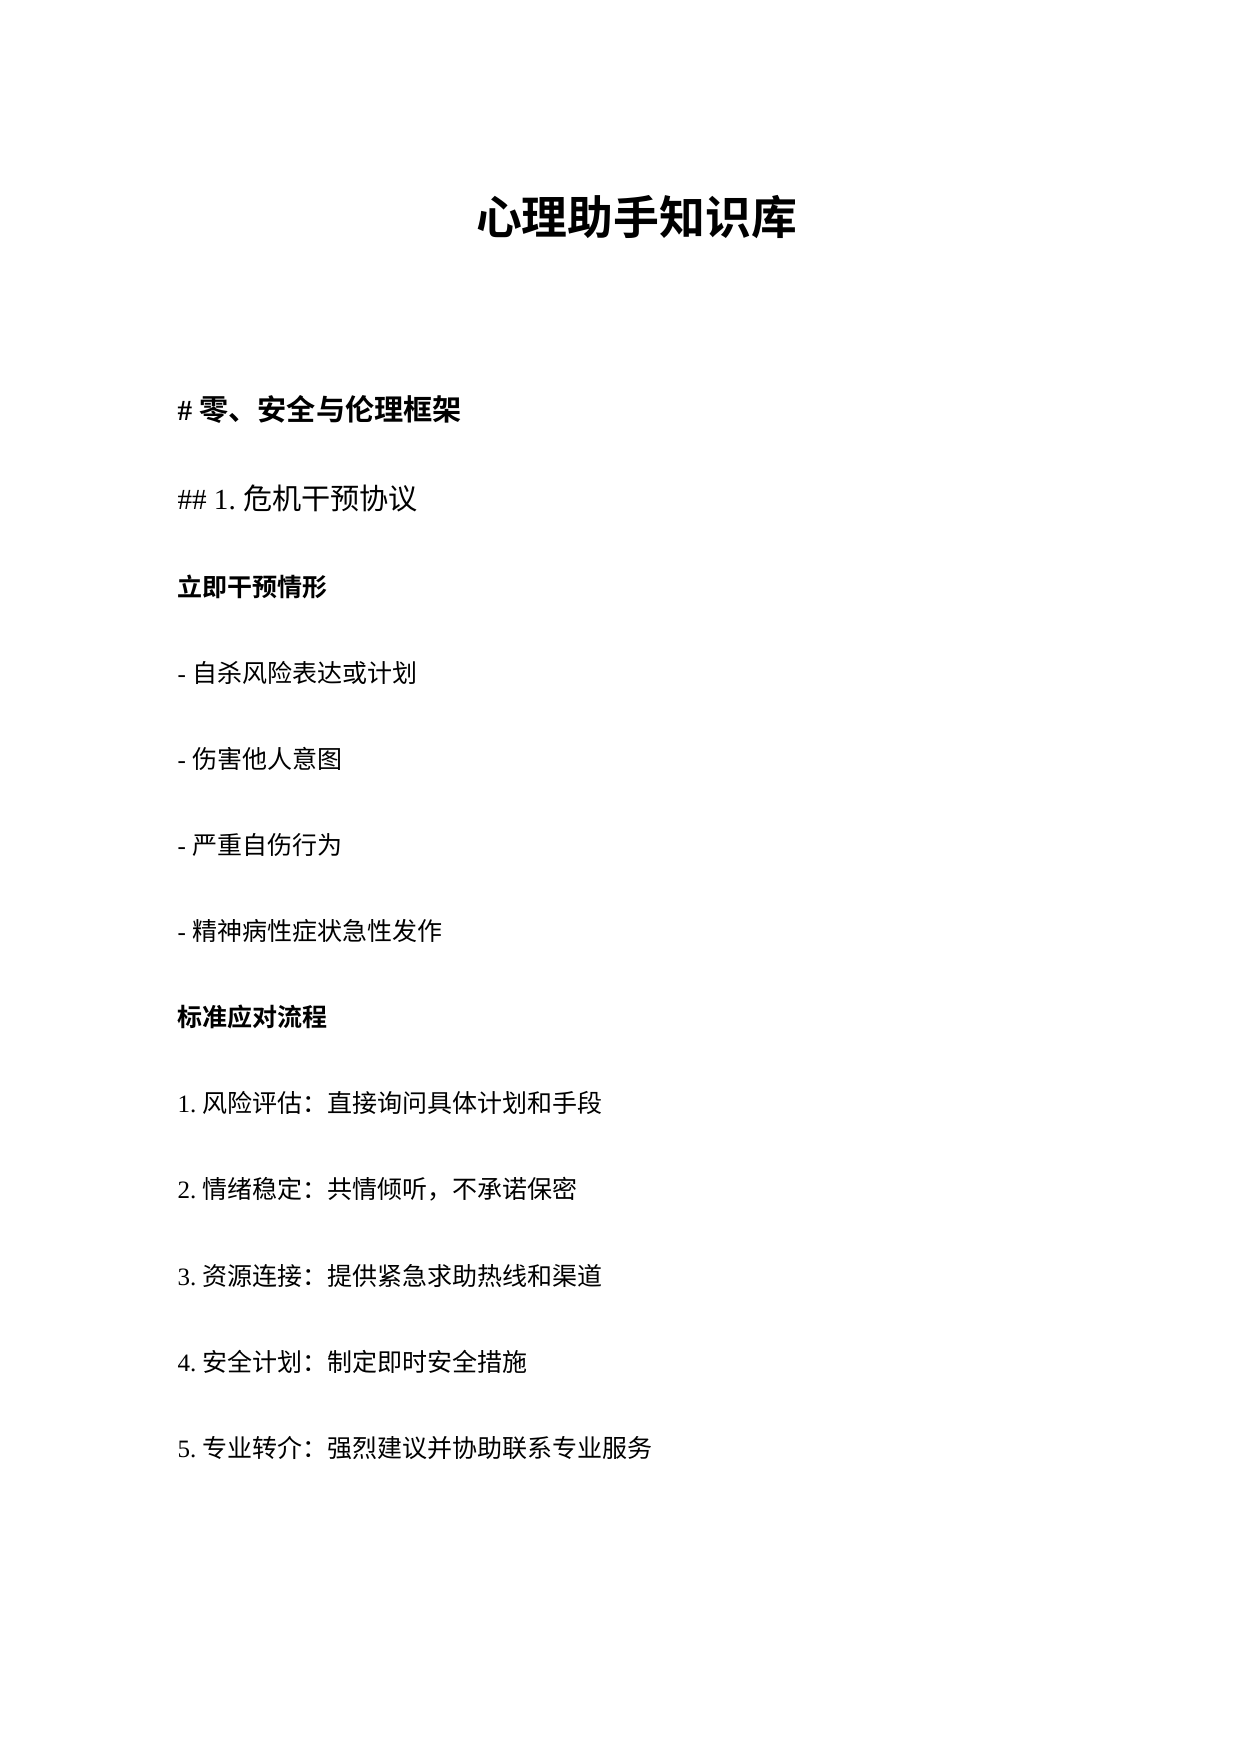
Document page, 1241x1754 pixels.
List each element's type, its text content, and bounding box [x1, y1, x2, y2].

list ## 1. 危机干预协议 [177, 463, 1063, 531]
text 4. 安全计划：制定即时安全措施 [177, 1326, 1063, 1394]
text - 严重自伤行为 [177, 810, 1063, 878]
text 心理助手知识库 [177, 181, 1063, 249]
text - 伤害他人意图 [177, 724, 1063, 792]
text 立即干预情形 [177, 552, 1063, 620]
text 5. 专业转介：强烈建议并协助联系专业服务 [177, 1412, 1063, 1480]
text # 零、安全与伦理框架 [177, 374, 1063, 442]
text 标准应对流程 [177, 982, 1063, 1050]
text - 精神病性症状急性发作 [177, 896, 1063, 964]
text - 自杀风险表达或计划 [177, 638, 1063, 706]
text 3. 资源连接：提供紧急求助热线和渠道 [177, 1240, 1063, 1308]
text 2. 情绪稳定：共情倾听，不承诺保密 [177, 1154, 1063, 1222]
text 1. 风险评估：直接询问具体计划和手段 [177, 1068, 1063, 1136]
